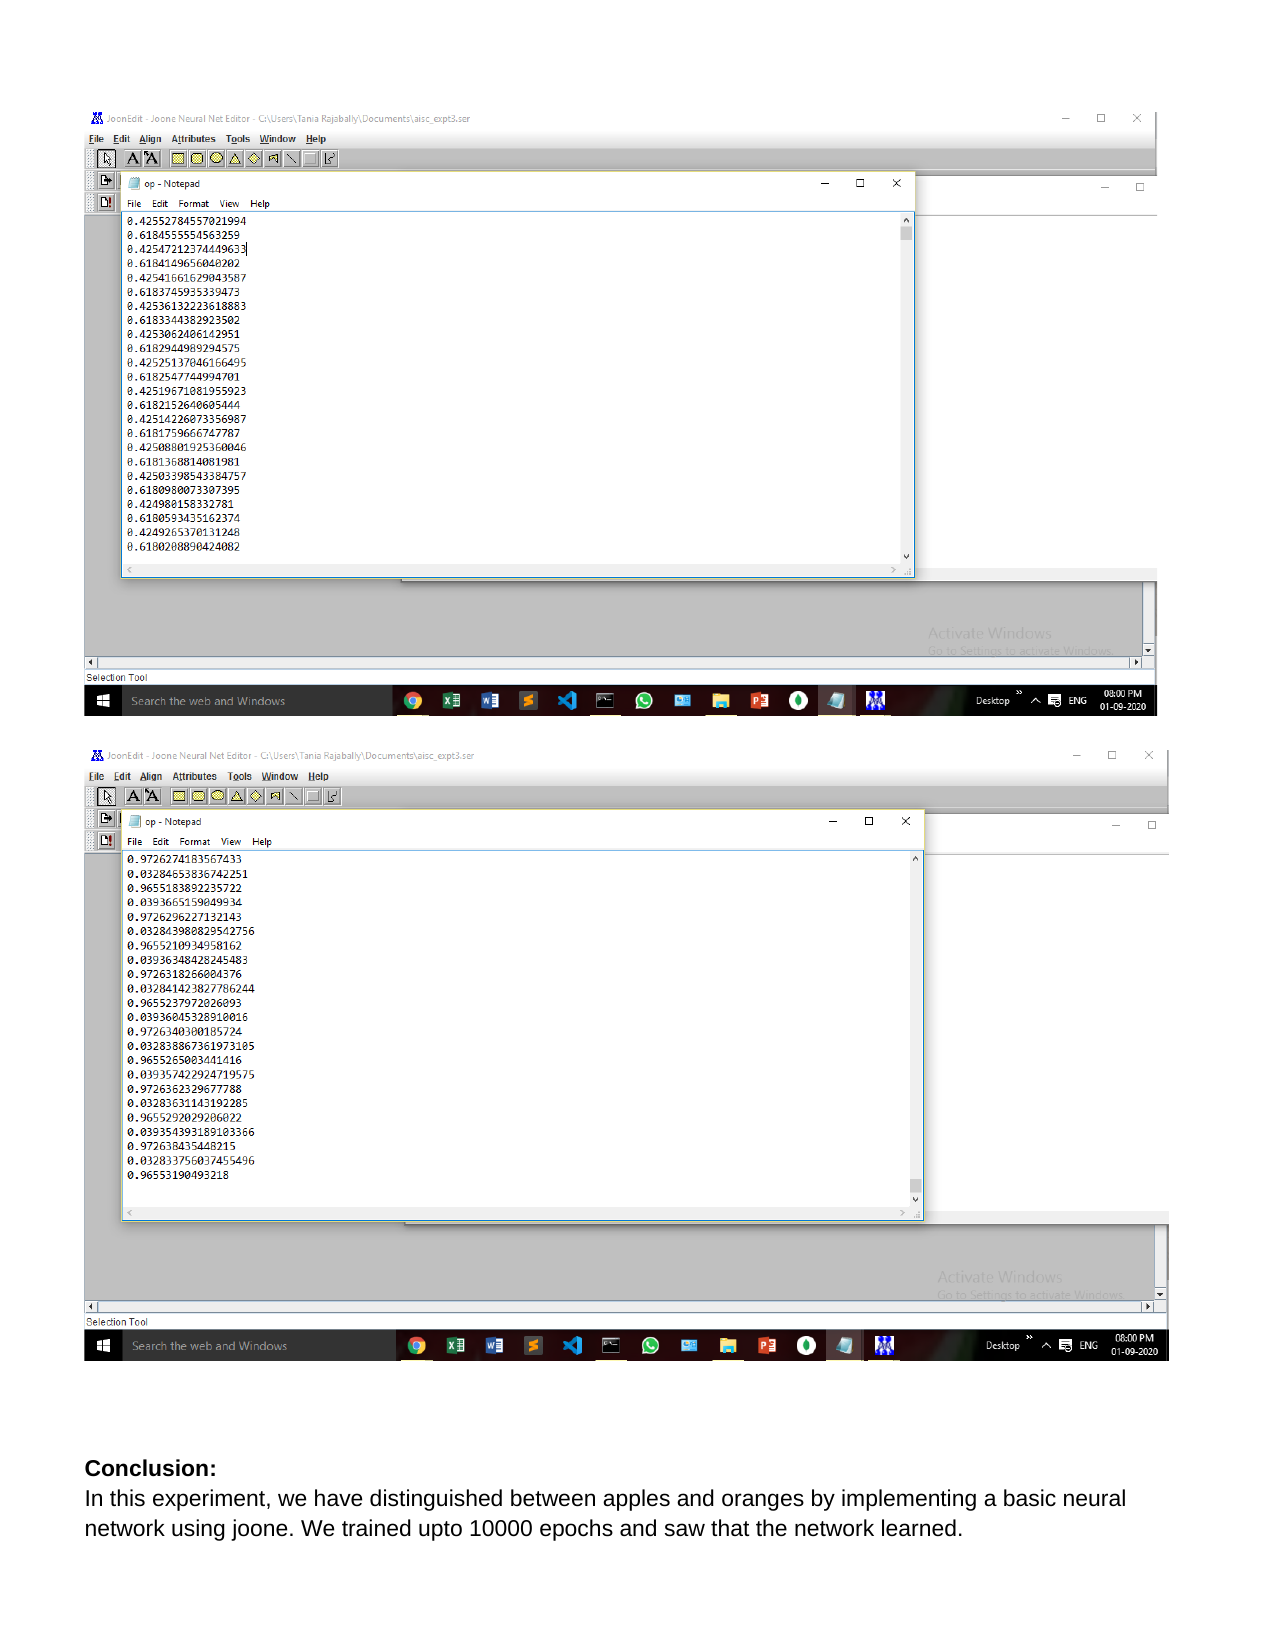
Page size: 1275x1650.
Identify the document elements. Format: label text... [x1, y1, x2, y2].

picture [84, 112, 1158, 716]
text In this experiment, we have distinguished between apples and oranges by implementing a basic neural network using joone. We trained upto 10000 epochs and saw that the network learned. [84, 1485, 1191, 1541]
text Conclusion: [84, 1454, 1191, 1481]
picture [84, 750, 1169, 1361]
